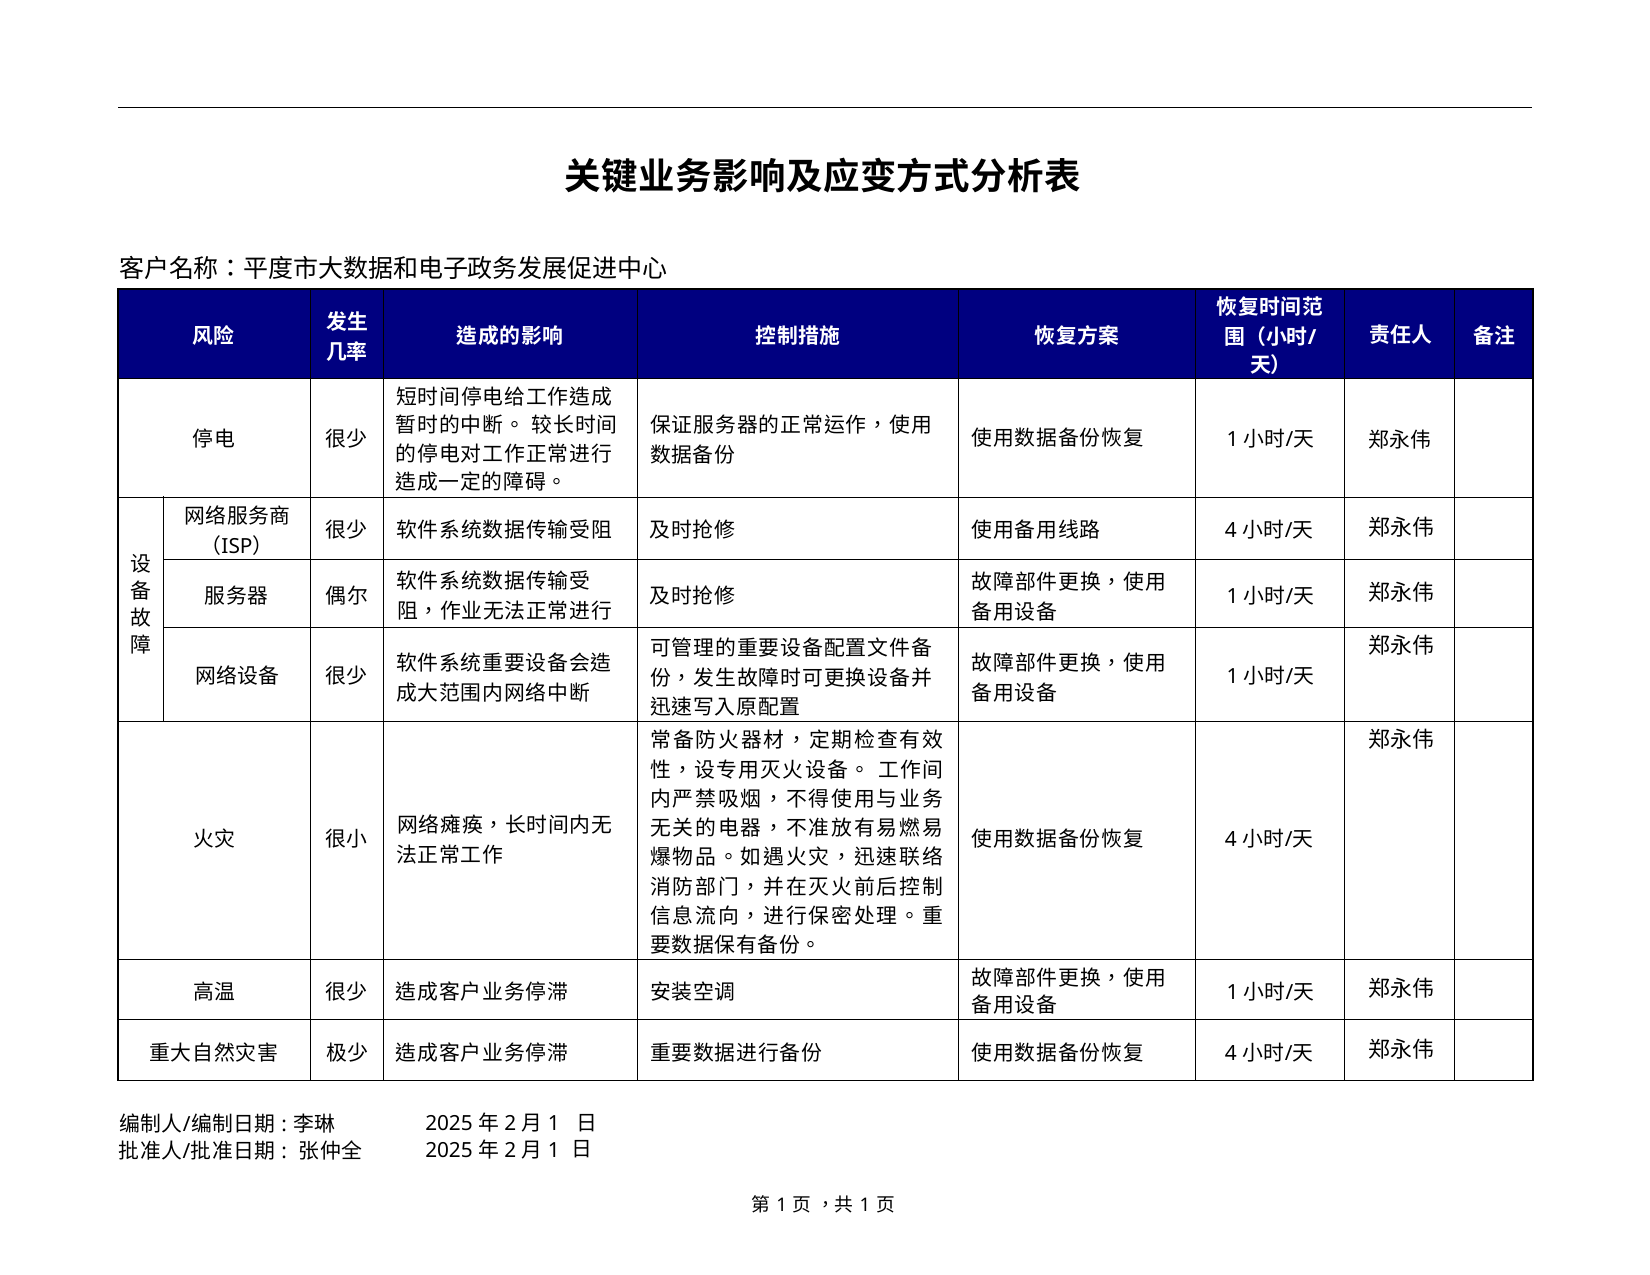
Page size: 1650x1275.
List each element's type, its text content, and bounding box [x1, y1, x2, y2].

table_cell 偶尔 [311, 560, 383, 627]
table_cell 很小 [311, 722, 383, 959]
text 关键业务影响及应变方式分析表 [564, 153, 1535, 199]
table_cell 1 小时/天 [1196, 379, 1344, 496]
table_cell 很少 [311, 960, 383, 1019]
table_cell 故障部件更换，使用备用设备 [959, 960, 1195, 1019]
table_cell 1 小时/天 [1196, 960, 1344, 1019]
table_cell 2025 年 2 月 1 [381, 1137, 572, 1163]
table_cell 软件系统数据传输受 阻，作业无法正常进行 [384, 560, 637, 627]
table_cell 郑永伟 [1345, 722, 1454, 959]
table_cell 网络设备 [164, 628, 310, 721]
table_cell 可管理的重要设备配置文件备份，发生故障时可更换设备并迅速写入原配置 [638, 628, 958, 721]
table_cell [1455, 1020, 1532, 1080]
table_cell 郑永伟 [1345, 628, 1454, 721]
table_cell 很少 [311, 379, 383, 496]
table_cell 网络瘫痪，长时间内无法正常工作 [384, 722, 637, 959]
table_header 备注 [1455, 290, 1532, 378]
table_cell 服务器 [164, 560, 310, 627]
table_cell 4 小时/天 [1196, 1020, 1344, 1080]
table_cell 常备防火器材，定期检查有效性，设专用灭火设备。 工作间内严禁吸烟，不得使用与业务无关的电器，不准放有易燃易爆物品。如遇火灾，迅速联络消防部门，并在灭火前后控制信息流向，进行保密处理。重要数据保有备份。 [638, 722, 958, 959]
table_cell 郑永伟 [1345, 560, 1454, 627]
table_header 发生几率 [311, 290, 383, 378]
table_header 恢复方案 [959, 290, 1195, 378]
table_cell 保证服务器的正常运作，使用数据备份 [638, 379, 958, 496]
table_cell 停电 [119, 379, 310, 496]
table_cell 1 小时/天 [1196, 560, 1344, 627]
text 客户名称：平度市大数据和电子政务发展促进中心 [119, 251, 1535, 284]
table_cell 极少 [311, 1020, 383, 1080]
table_cell [1455, 960, 1532, 1019]
table_cell 重要数据进行备份 [638, 1020, 958, 1080]
table_cell [1455, 498, 1532, 558]
table_cell 故障部件更换，使用备用设备 [959, 628, 1195, 721]
table_cell 火灾 [119, 722, 310, 959]
table_header 责任人 [1345, 290, 1454, 378]
table_cell 软件系统重要设备会造成大范围内网络中断 [384, 628, 637, 721]
table_header 控制措施 [638, 290, 958, 378]
table_cell [1455, 628, 1532, 721]
table_cell 郑永伟 [1345, 379, 1454, 496]
table_cell 及时抢修 [638, 560, 958, 627]
table_header 日 [572, 1111, 649, 1137]
table_cell 使用数据备份恢复 [959, 1020, 1195, 1080]
table_cell 造成客户业务停滞 [384, 960, 637, 1019]
table_cell 4 小时/天 [1196, 498, 1344, 558]
table_cell 安装空调 [638, 960, 958, 1019]
table_header 恢复时间范 围（小时/ 天） [1196, 290, 1344, 378]
table_cell [1455, 379, 1532, 496]
table_cell 造成客户业务停滞 [384, 1020, 637, 1080]
table_header 编制人/编制日期 : 李琳 [119, 1111, 381, 1137]
table_cell 使用备用线路 [959, 498, 1195, 558]
table_cell 郑永伟 [1345, 960, 1454, 1019]
table_cell 网络服务商 （ISP） [164, 498, 310, 558]
table_cell 1 小时/天 [1196, 628, 1344, 721]
table_header 造成的影响 [384, 290, 637, 378]
table_cell 设 备 故 障 [119, 498, 163, 721]
table_cell 很少 [311, 628, 383, 721]
table_header 风险 [119, 290, 310, 378]
table_cell 高温 [119, 960, 310, 1019]
table_cell 批准人/批准日期 : 张仲全 [119, 1137, 381, 1163]
table_cell 软件系统数据传输受阻 [384, 498, 637, 558]
table_cell 4 小时/天 [1196, 722, 1344, 959]
table_cell [1455, 560, 1532, 627]
table_cell 郑永伟 [1345, 1020, 1454, 1080]
table_cell 日 [572, 1137, 649, 1163]
table_header 2025 年 2 月 1 [381, 1111, 572, 1137]
table_cell 及时抢修 [638, 498, 958, 558]
table_cell 郑永伟 [1345, 498, 1454, 558]
table_cell 故障部件更换，使用备用设备 [959, 560, 1195, 627]
table_cell 重大自然灾害 [119, 1020, 310, 1080]
table_cell [1455, 722, 1532, 959]
table_cell 使用数据备份恢复 [959, 722, 1195, 959]
table_cell 很少 [311, 498, 383, 558]
table_cell 短时间停电给工作造成暂时的中断。 较长时间的停电对工作正常进行造成一定的障碍。 [384, 379, 637, 496]
table_cell 使用数据备份恢复 [959, 379, 1195, 496]
